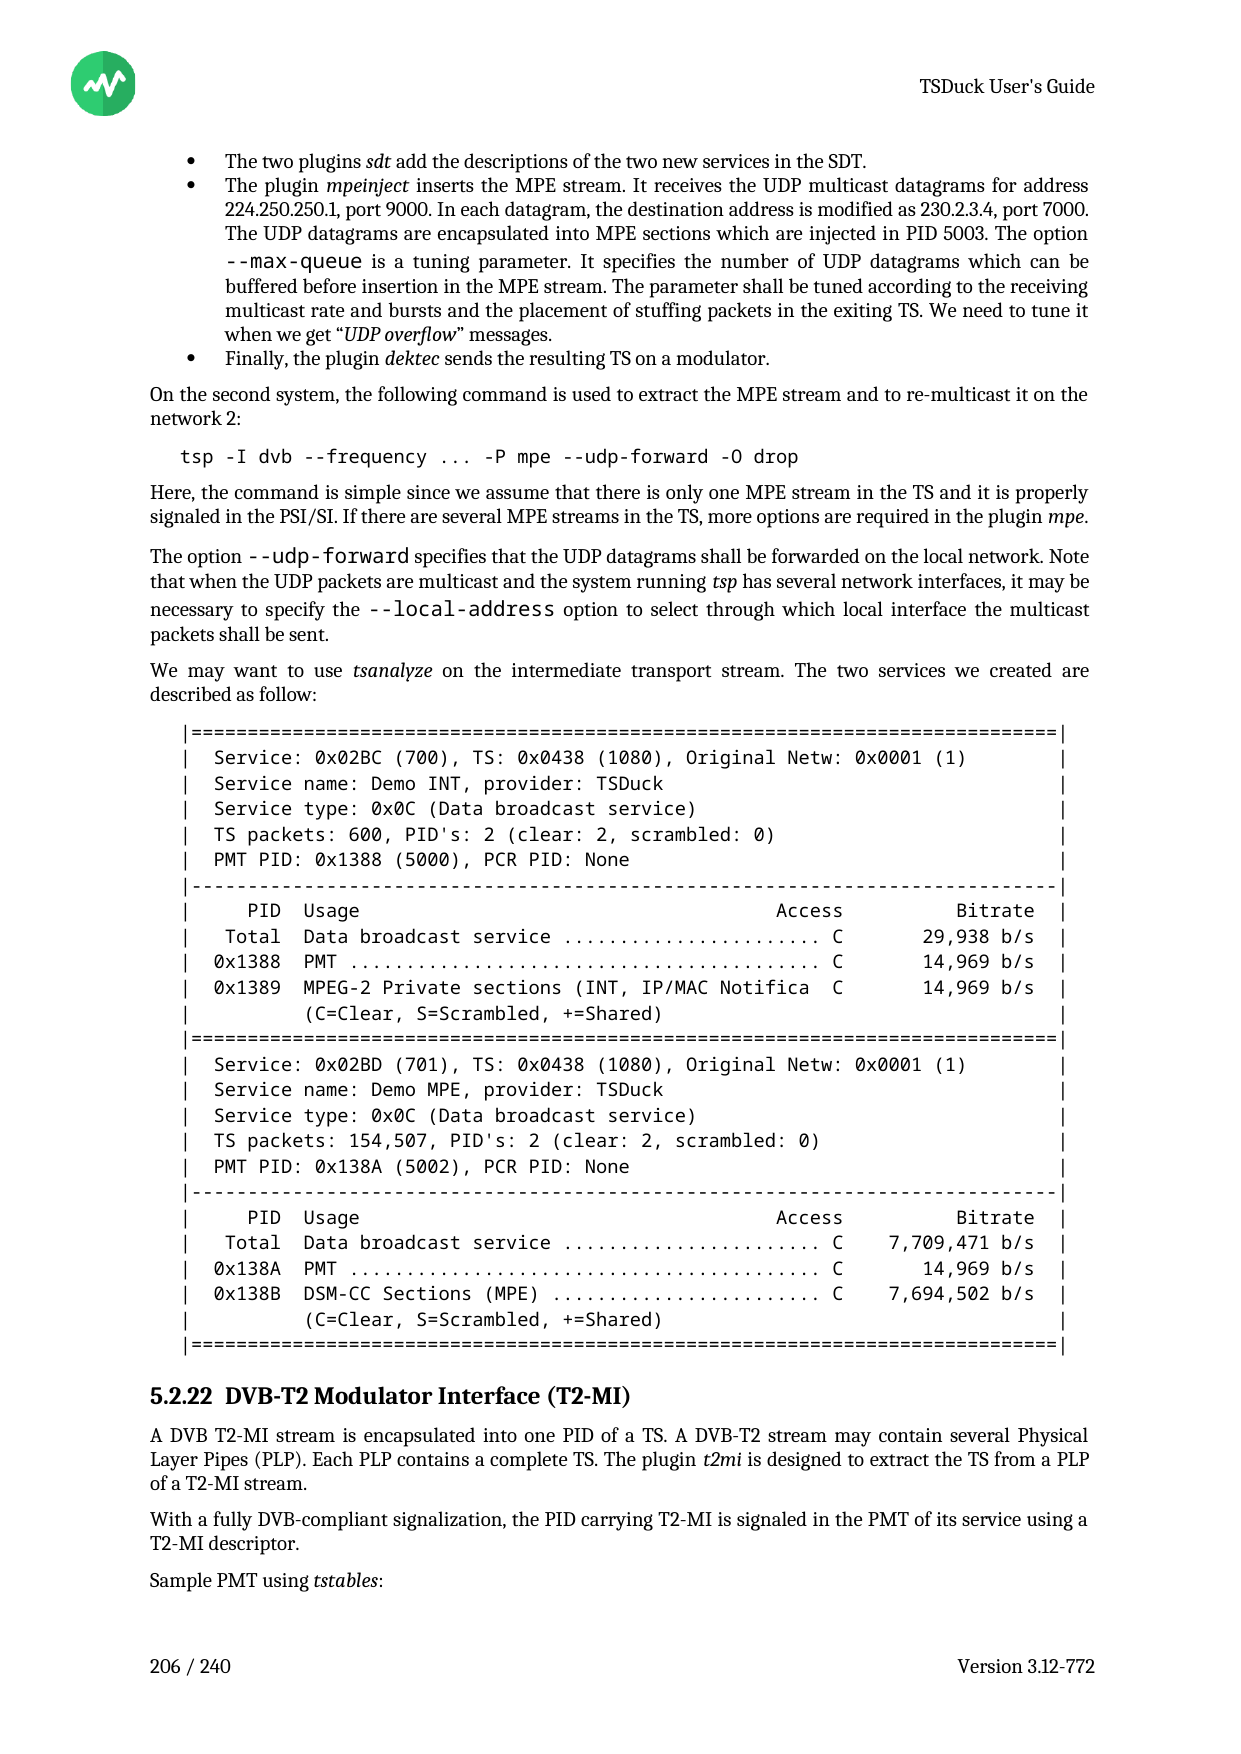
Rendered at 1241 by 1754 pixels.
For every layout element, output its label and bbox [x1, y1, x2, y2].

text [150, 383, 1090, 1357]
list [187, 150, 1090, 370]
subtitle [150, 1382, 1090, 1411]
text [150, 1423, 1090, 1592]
picture [70, 51, 136, 116]
